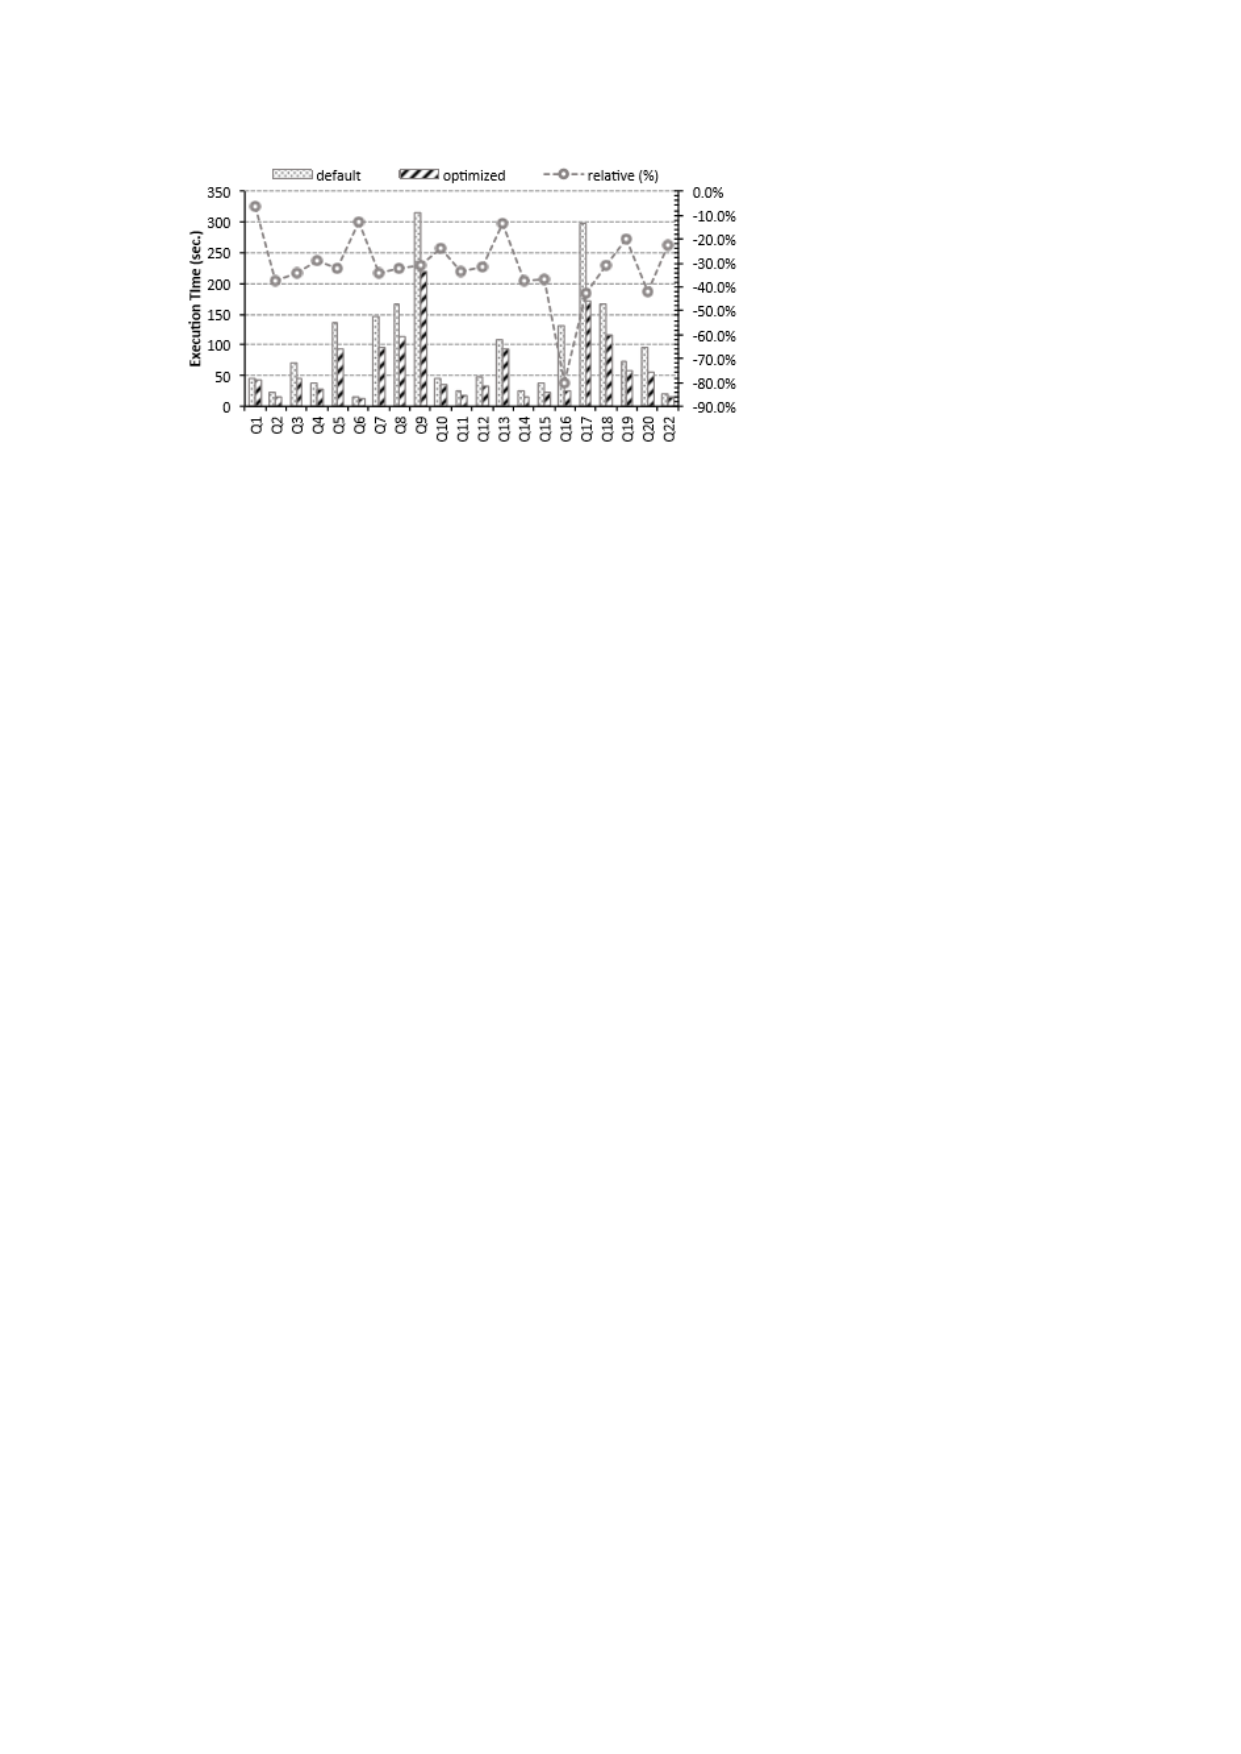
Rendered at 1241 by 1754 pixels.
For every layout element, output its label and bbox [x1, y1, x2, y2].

picture [187, 162, 747, 451]
